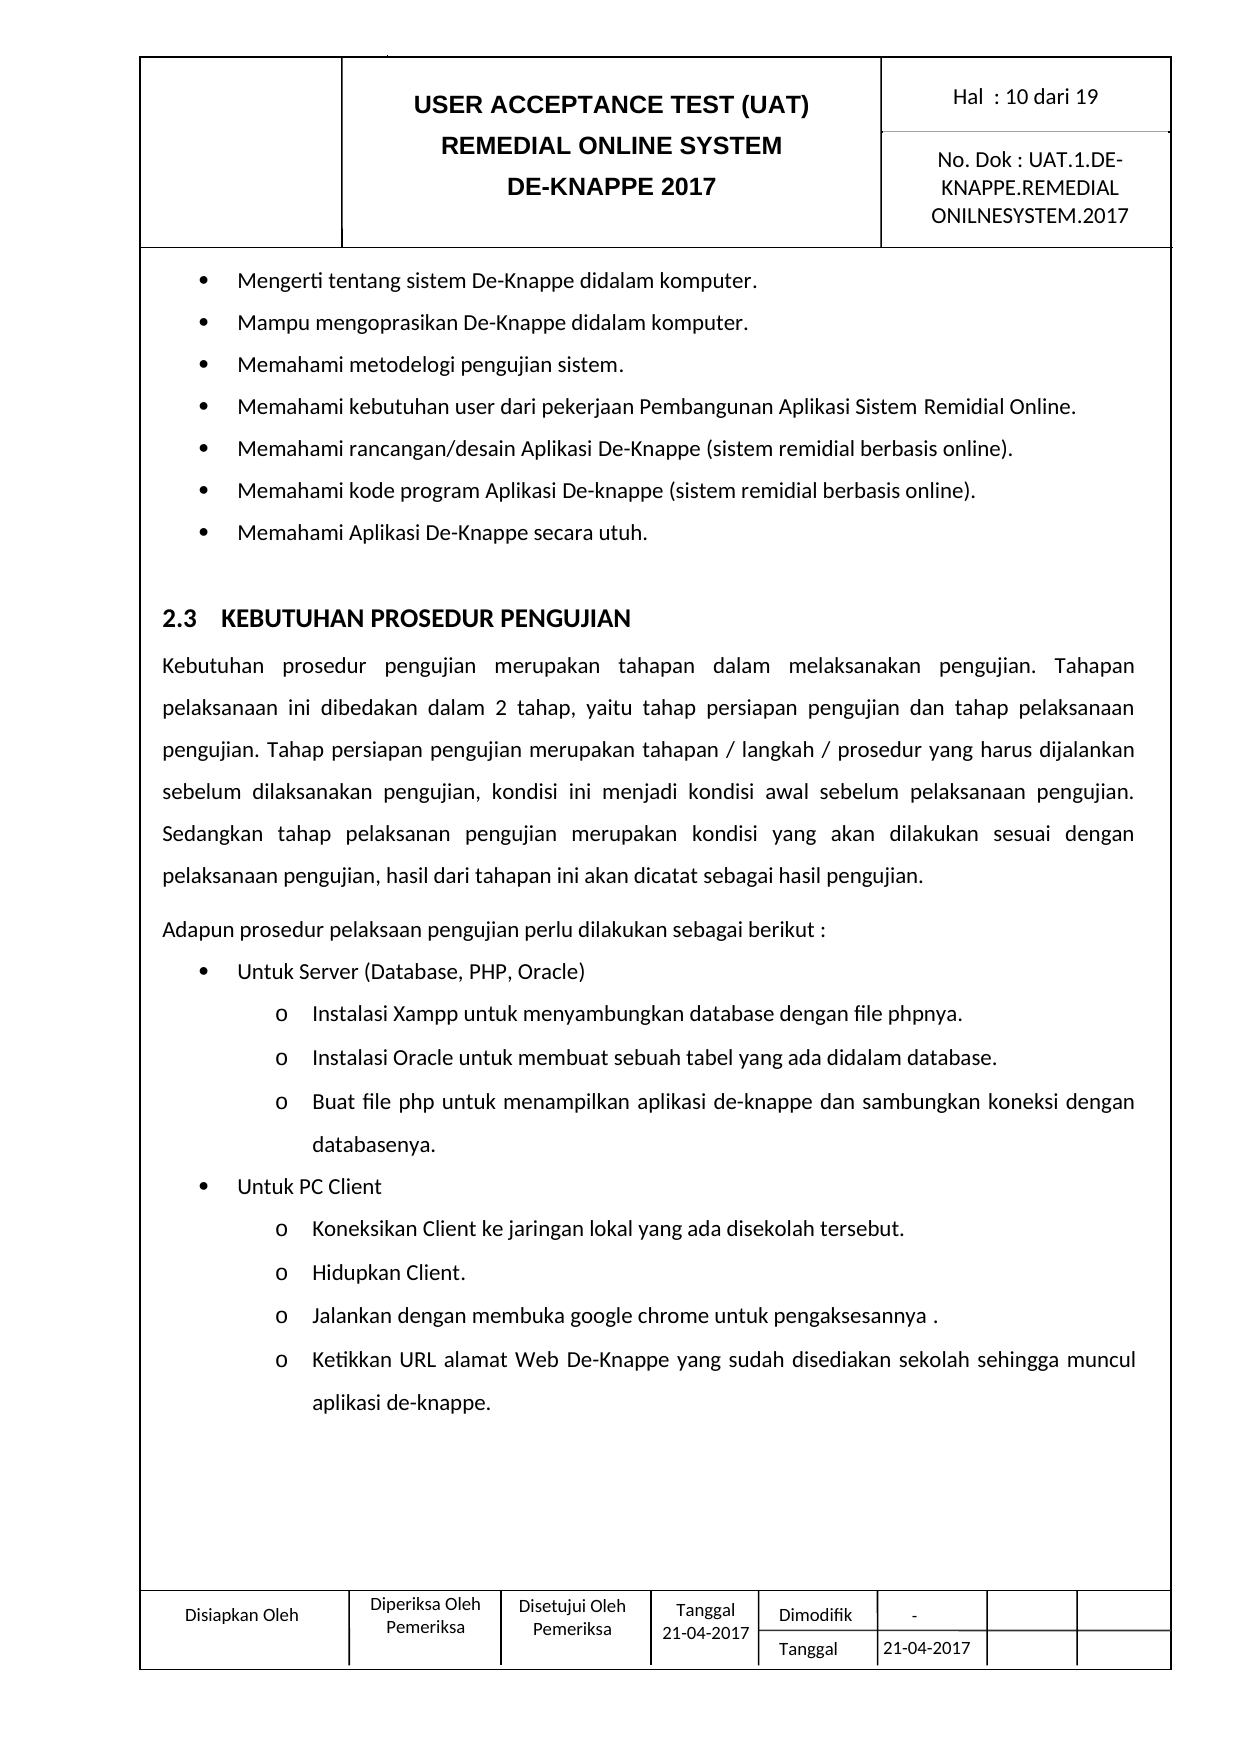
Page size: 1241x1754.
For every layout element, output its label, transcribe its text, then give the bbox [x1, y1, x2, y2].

list Buat file php untuk menampilkan aplikasi de-knappe dan sambungkan koneksi dengan databasenya. [274, 1087, 1137, 1158]
list Memahami kode program Aplikasi De-knappe (sistem remidial berbasis online). [199, 476, 1137, 504]
text Kebutuhan prosedur pengujian merupakan tahapan dalam melaksanakan pengujian. Tahapan pelaksanaan ini dibedakan dalam 2 tahap, yaitu tahap persiapan pengujian dan tahap pelaksanaan pengujian. Tahap persiapan pengujian merupakan tahapan / langkah / prosedur yang harus dijalankan sebelum dilaksanakan pengujian, kondisi ini menjadi kondisi awal sebelum pelaksanaan pengujian. Sedangkan tahap pelaksanan pengujian merupakan kondisi yang akan dilakukan sesuai dengan pelaksanaan pengujian, hasil dari tahapan ini akan dicatat sebagai hasil pengujian. [162, 651, 1137, 889]
list Memahami kebutuhan user dari pekerjaan Pembangunan Aplikasi Sistem Remidial Online. [199, 392, 1137, 420]
list Mampu mengoprasikan De-Knappe didalam komputer. [199, 308, 1137, 336]
text Adapun prosedur pelaksaan pengujian perlu dilakukan sebagai berikut : [162, 916, 1137, 943]
list Untuk PC Client [199, 1172, 1137, 1200]
list Untuk Server (Database, PHP, Oracle) [199, 957, 1137, 986]
list Ketikkan URL alamat Web De-Knappe yang sudah disediakan sekolah sehingga muncul aplikasi de-knappe. [274, 1345, 1137, 1416]
list Hidupkan Client. [274, 1258, 1137, 1287]
list Memahami metodelogi pengujian sistem. [199, 350, 1137, 378]
subtitle KEBUTUHAN PROSEDUR PENGUJIAN [162, 602, 1137, 635]
list Mengerti tentang sistem De-Knappe didalam komputer. [199, 266, 1137, 294]
list Memahami rancangan/desain Aplikasi De-Knappe (sistem remidial berbasis online). [199, 434, 1137, 462]
list Instalasi Xampp untuk menyambungkan database dengan file phpnya. [274, 999, 1137, 1029]
list Jalankan dengan membuka google chrome untuk pengaksesannya . [274, 1302, 1137, 1331]
list Koneksikan Client ke jaringan lokal yang ada disekolah tersebut. [274, 1214, 1137, 1243]
list Memahami Aplikasi De-Knappe secara utuh. [199, 518, 1137, 546]
list Instalasi Oracle untuk membuat sebuah tabel yang ada didalam database. [274, 1043, 1137, 1072]
